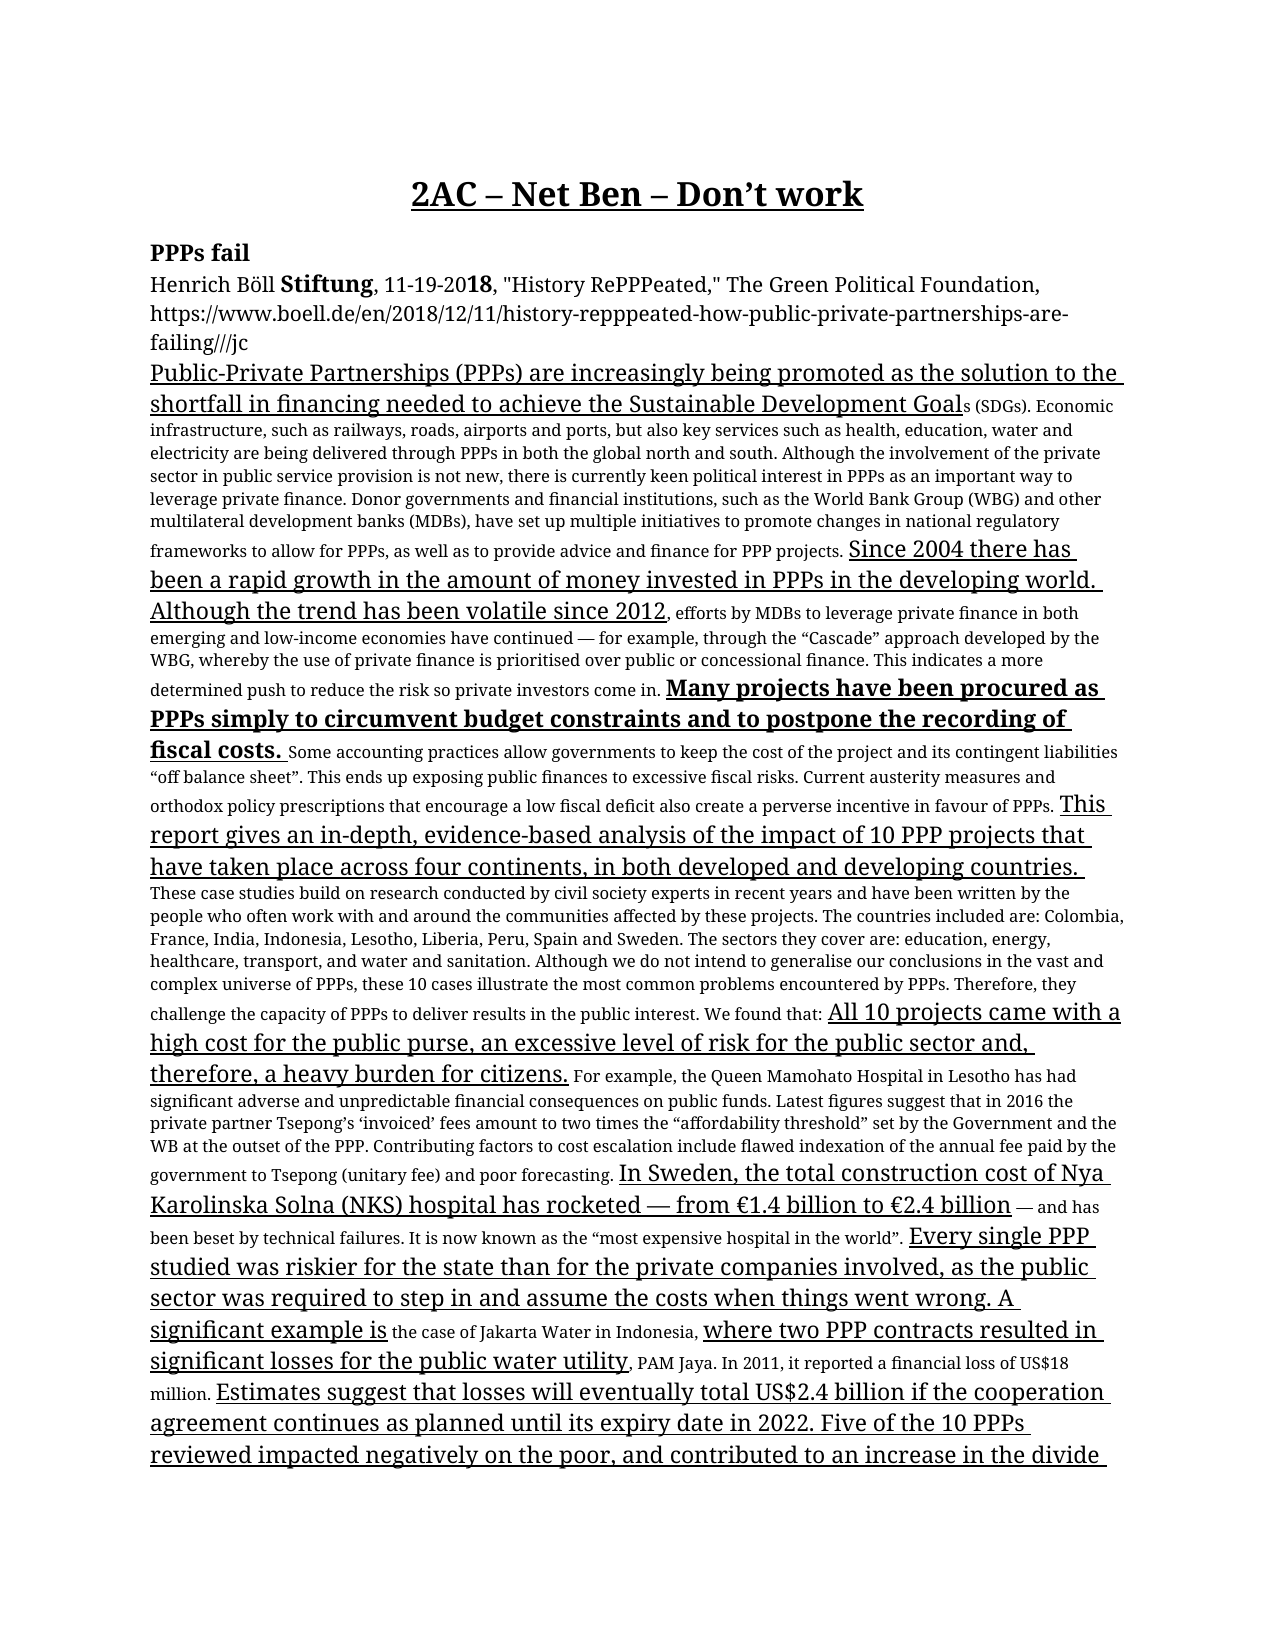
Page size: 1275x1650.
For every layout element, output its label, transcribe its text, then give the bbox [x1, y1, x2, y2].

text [150, 356, 1125, 1470]
subtitle 2AC – Net Ben – Don’t work [150, 171, 1125, 216]
subtitle PPPs fail [150, 237, 1125, 268]
text Henrich Böll Stiftung, 11-19-2018, "History RePPPeated," The Green Political Foundation, https://www.boell.de/en/2018/12/11/history-repppeated-how-public-private-partnerships-are-failing///jc [150, 268, 1125, 356]
